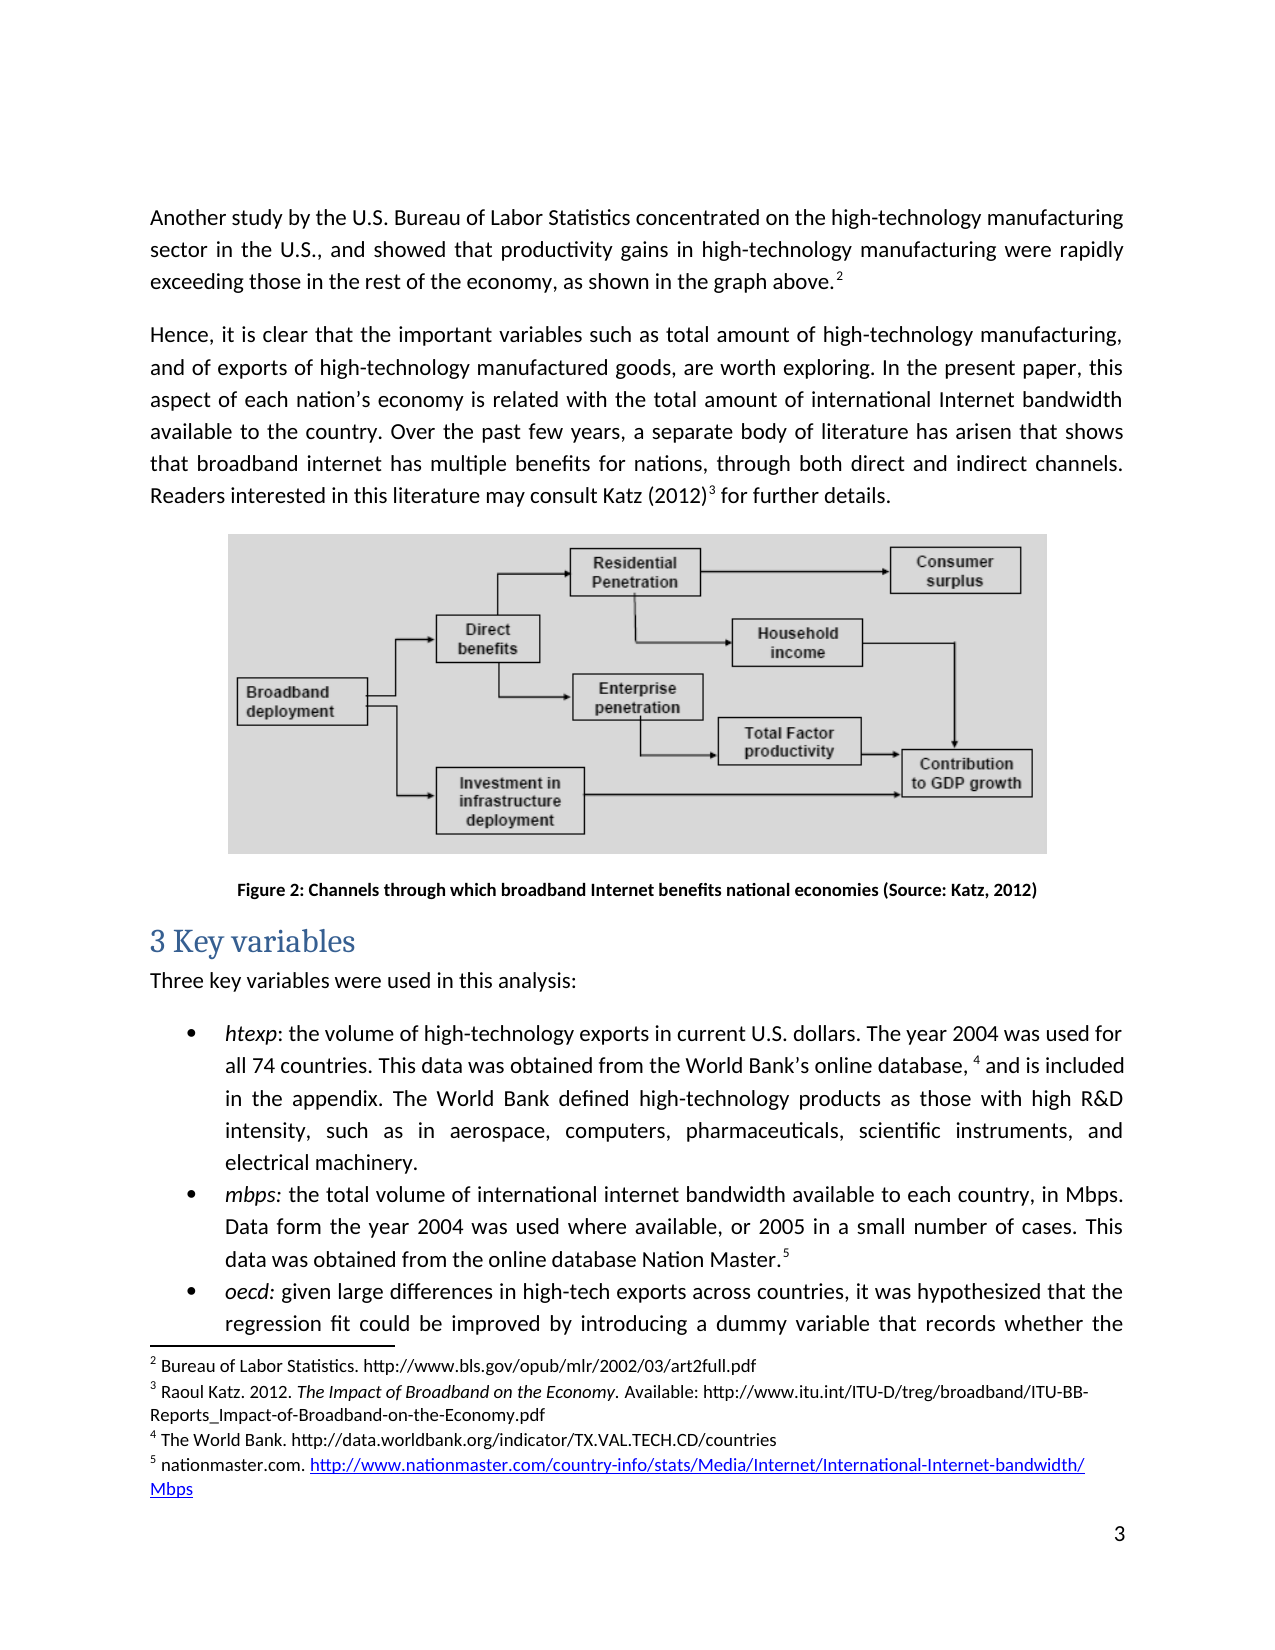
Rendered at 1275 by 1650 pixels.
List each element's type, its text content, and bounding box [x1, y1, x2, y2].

subtitle 3 Key variables [150, 922, 1125, 961]
picture [228, 534, 1047, 854]
text Figure 2: Channels through which broadband Internet benefits national economies (Source: Katz, 2012) [150, 878, 1125, 901]
list mbps: the total volume of international internet bandwidth available to each country, in Mbps. Data form the year 2004 was used where available, or 2005 in a small number of cases. This data was obtained from the online database Nation Master. [187, 1180, 1125, 1273]
text Another study by the U.S. Bureau of Labor Statistics concentrated on the high-technology manufacturing sector in the U.S., and showed that productivity gains in high-technology manufacturing were rapidly exceeding those in the rest of the economy, as shown in the graph above. [150, 203, 1125, 295]
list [187, 1277, 1125, 1337]
list htexp: the volume of high-technology exports in current U.S. dollars. The year 2004 was used for all 74 countries. This data was obtained from the World Bank’s online database, and is included in the appendix. The World Bank defined high-technology products as those with high R&D intensity, such as in aerospace, computers, pharmaceuticals, scientific instruments, and electrical machinery. [187, 1019, 1125, 1176]
text Three key variables were used in this analysis: [150, 966, 1125, 994]
text Hence, it is clear that the important variables such as total amount of high-technology manufacturing, and of exports of high-technology manufactured goods, are worth exploring. In the present paper, this aspect of each nation’s economy is related with the total amount of international Internet bandwidth available to the country. Over the past few years, a separate body of literature has arisen that shows that broadband internet has multiple benefits for nations, through both direct and indirect channels. Readers interested in this literature may consult Katz (2012) for further details. [150, 320, 1125, 509]
